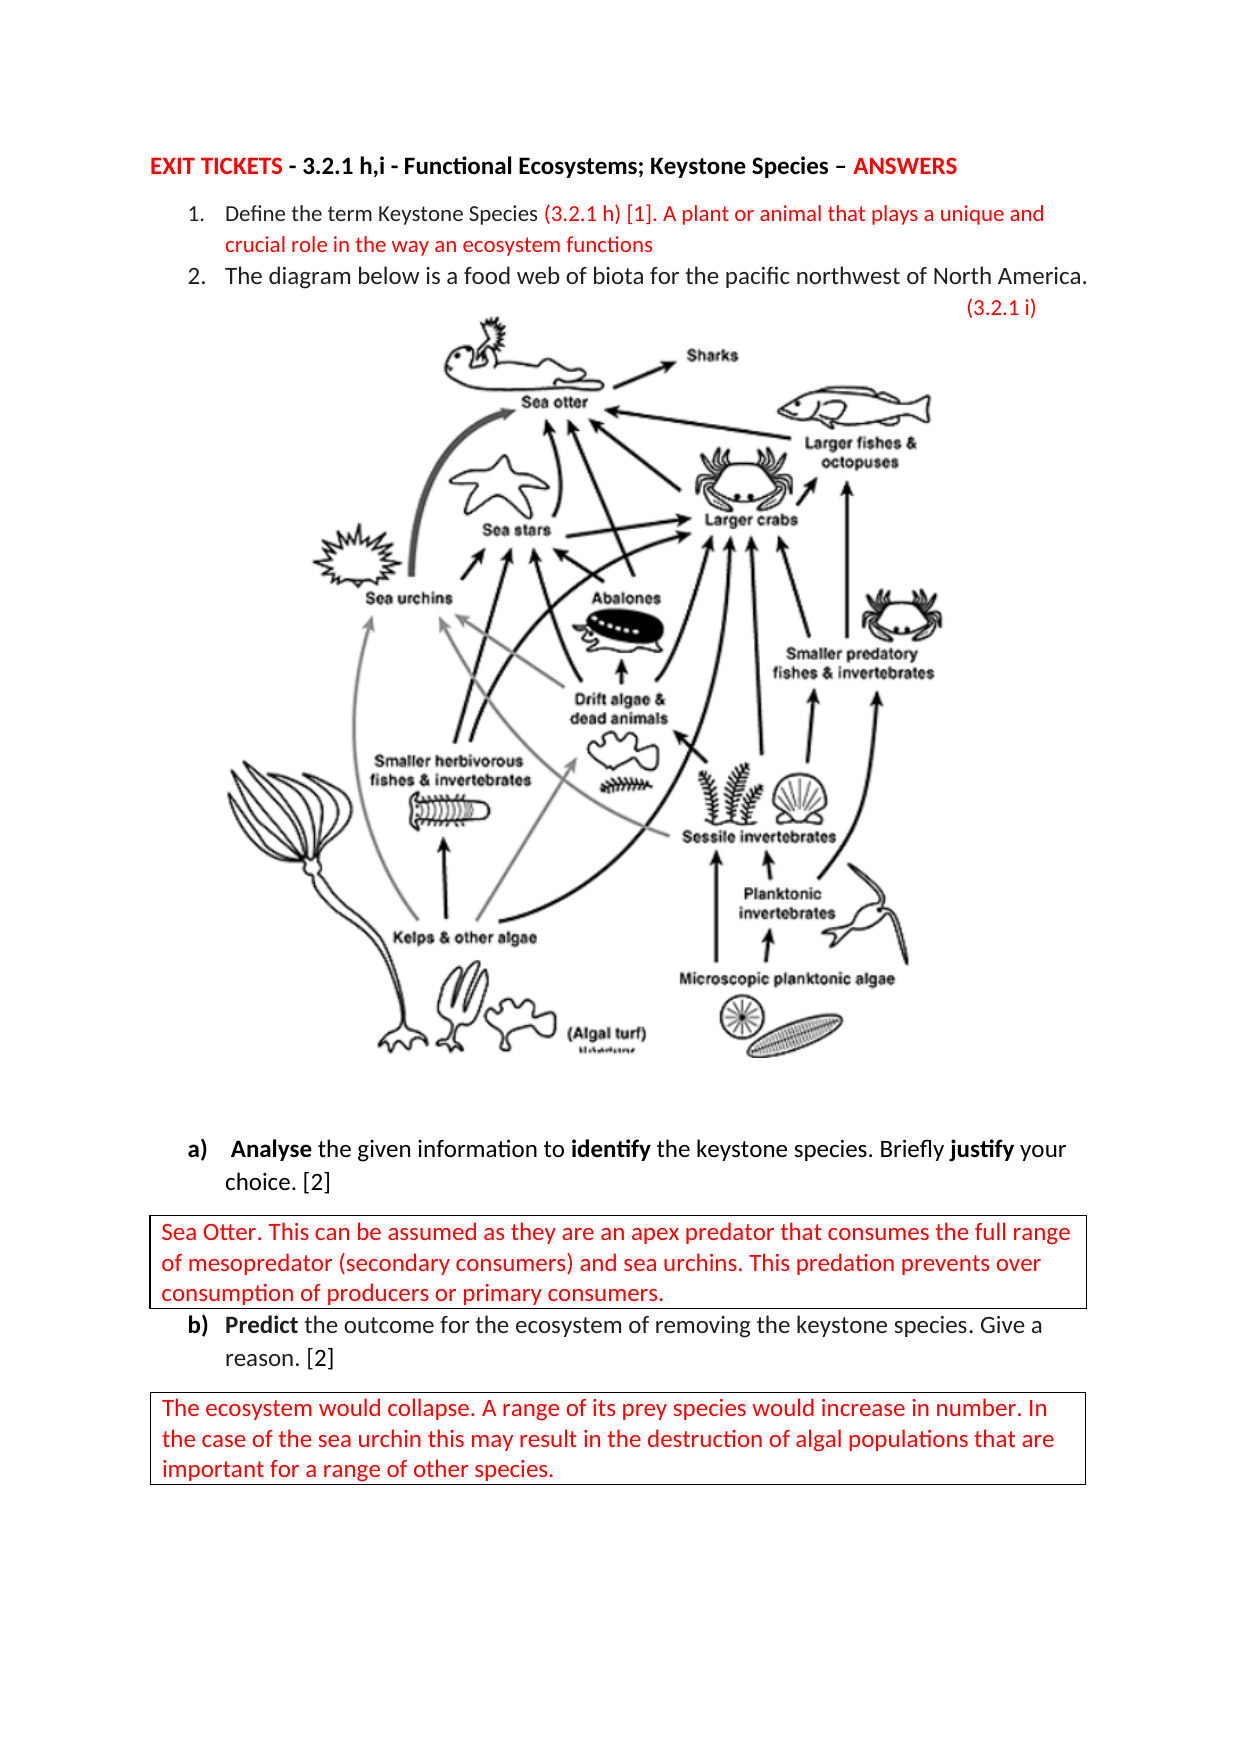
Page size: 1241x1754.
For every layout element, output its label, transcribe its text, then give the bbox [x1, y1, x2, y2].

list Predict the outcome for the ecosystem of removing the keystone species. Give a reason. [2] [187, 1309, 1090, 1372]
table_header The ecosystem would collapse. A range of its prey species would increase in number. In the case of the sea urchin this may result in the destruction of algal populations that are important for a range of other species. [151, 1393, 1085, 1484]
table_header Sea Otter. This can be assumed as they are an apex predator that consumes the full range of mesopredator (secondary consumers) and sea urchins. This predation prevents over consumption of producers or primary consumers. [151, 1216, 1086, 1308]
list The diagram below is a food web of biota for the pacific northwest of North America. (3.2.1 i) [187, 260, 1090, 321]
picture [219, 310, 948, 1058]
text EXIT TICKETS - 3.2.1 h,i - Functional Ecosystems; Keystone Species – ANSWERS [150, 150, 1090, 181]
list Analyse the given information to identify the keystone species. Briefly justify your choice. [2] [187, 1133, 1090, 1196]
list Define the term Keystone Species (3.2.1 h) [1]. A plant or animal that plays a unique and crucial role in the way an ecosystem functions [187, 199, 1090, 258]
